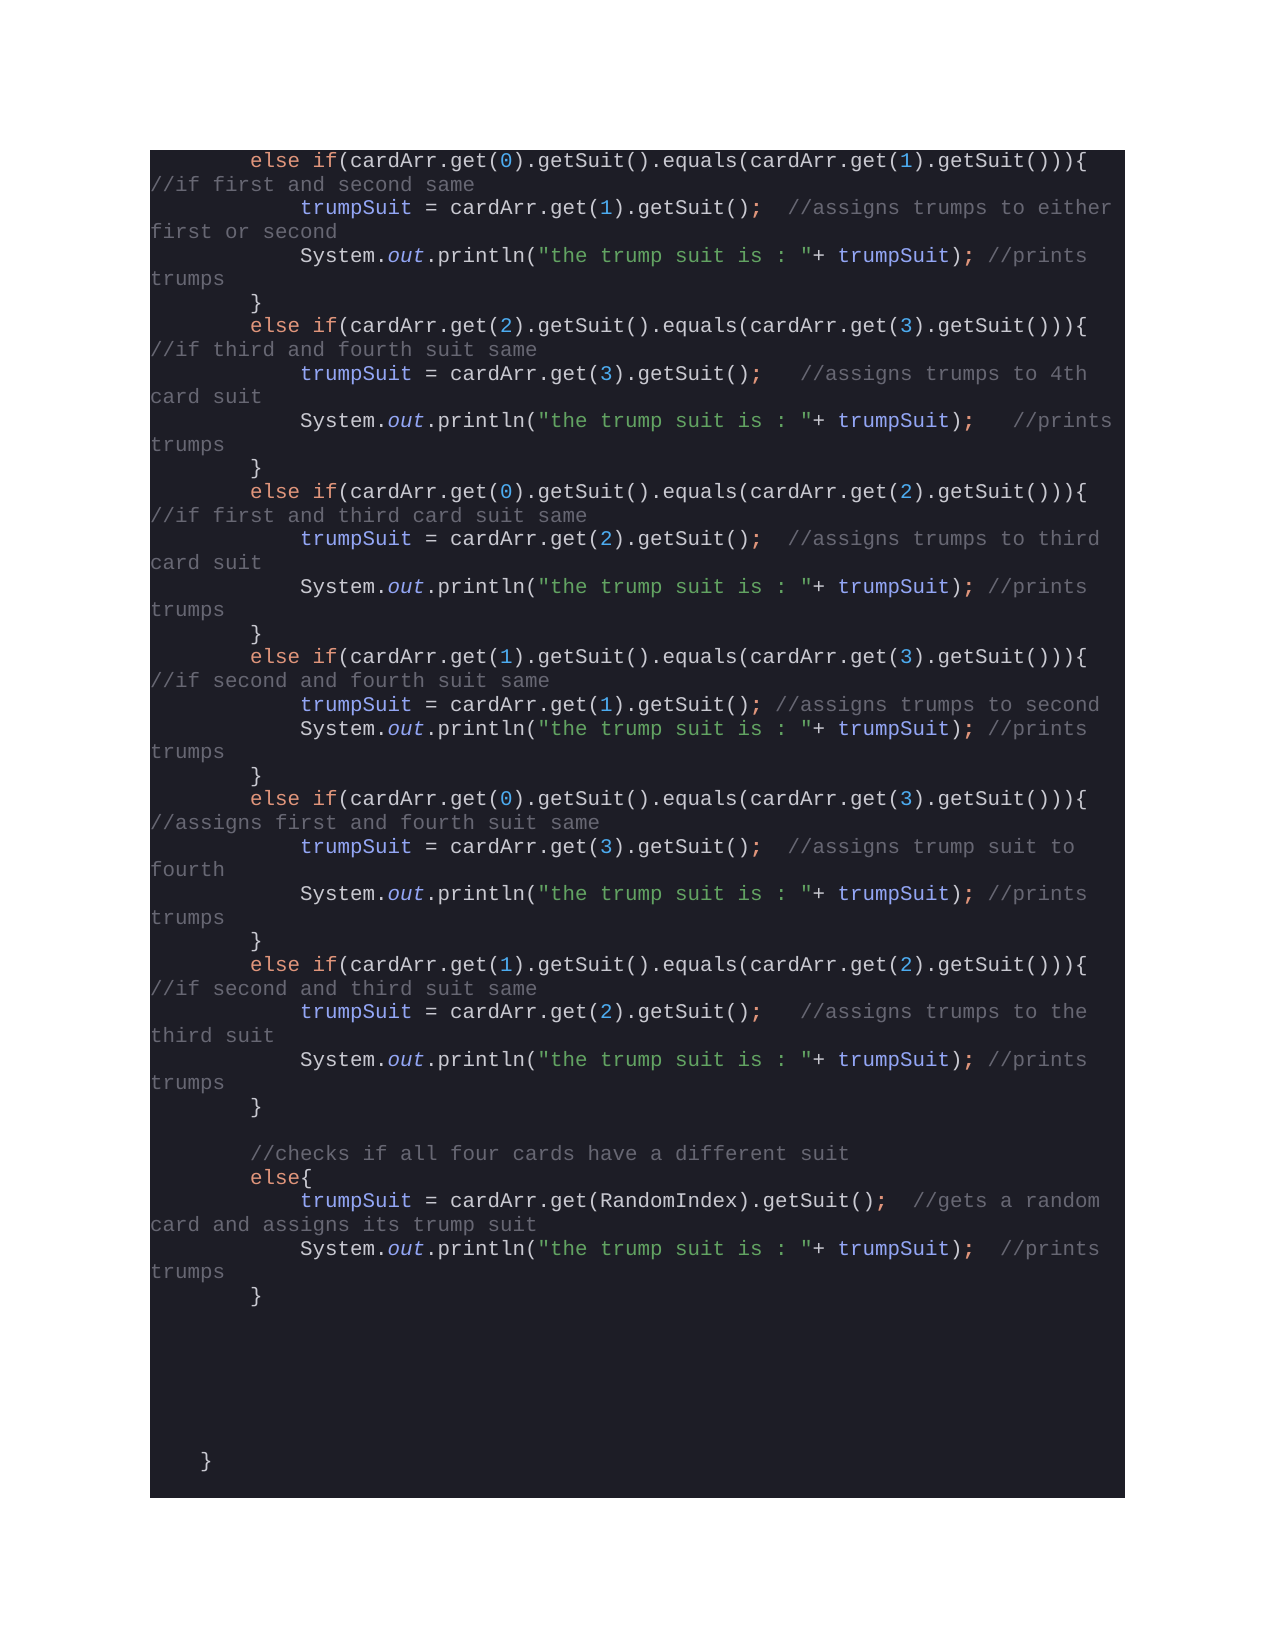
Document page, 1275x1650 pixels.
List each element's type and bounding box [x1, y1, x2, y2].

text [150, 150, 1125, 1498]
